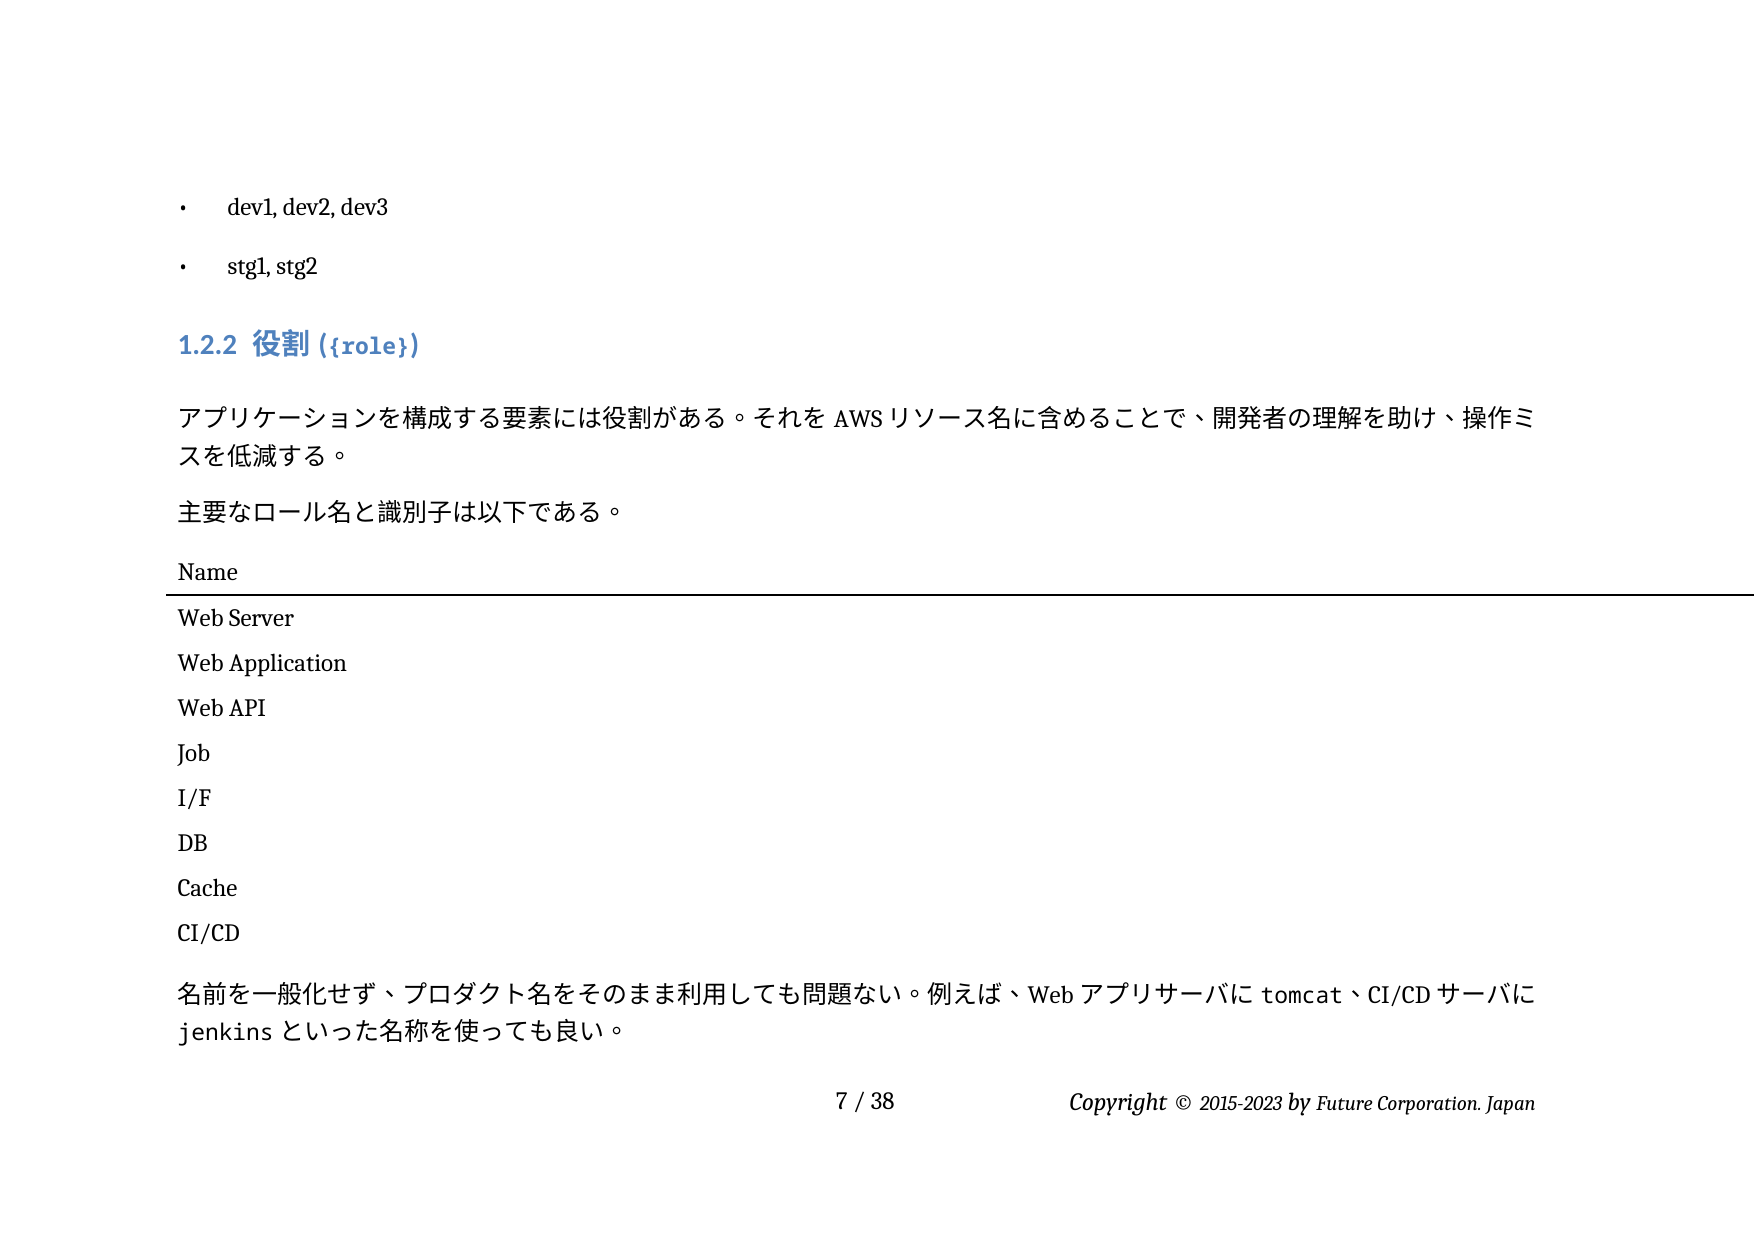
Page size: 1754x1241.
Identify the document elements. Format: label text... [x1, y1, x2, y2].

subtitle 役割 ({role}) [177, 306, 1547, 381]
text 名前を一般化せず、プロダクト名をそのまま利用しても問題ない。例えば、Web アプリサーバに tomcat、CI/CD サーバに jenkins といった名称を使っても良い。 [177, 974, 1547, 1049]
table_cell Web Server [166, 596, 1754, 641]
list stg1, stg2 [177, 247, 1547, 285]
table_header Name [166, 549, 1754, 594]
table_cell Web API [166, 686, 1754, 731]
table_cell DB [166, 821, 1754, 866]
table_cell Cache [166, 866, 1754, 911]
table_cell Web Application [166, 641, 1754, 686]
table_cell I/F [166, 776, 1754, 821]
text 主要なロール名と識別子は以下である。 [177, 493, 1547, 531]
table_cell Job [166, 731, 1754, 776]
list dev1, dev2, dev3 [177, 189, 1547, 226]
table_cell CI/CD [166, 911, 1754, 956]
text アプリケーションを構成する要素には役割がある。それを AWS リソース名に含めることで、開発者の理解を助け、操作ミスを低減する。 [177, 399, 1547, 474]
